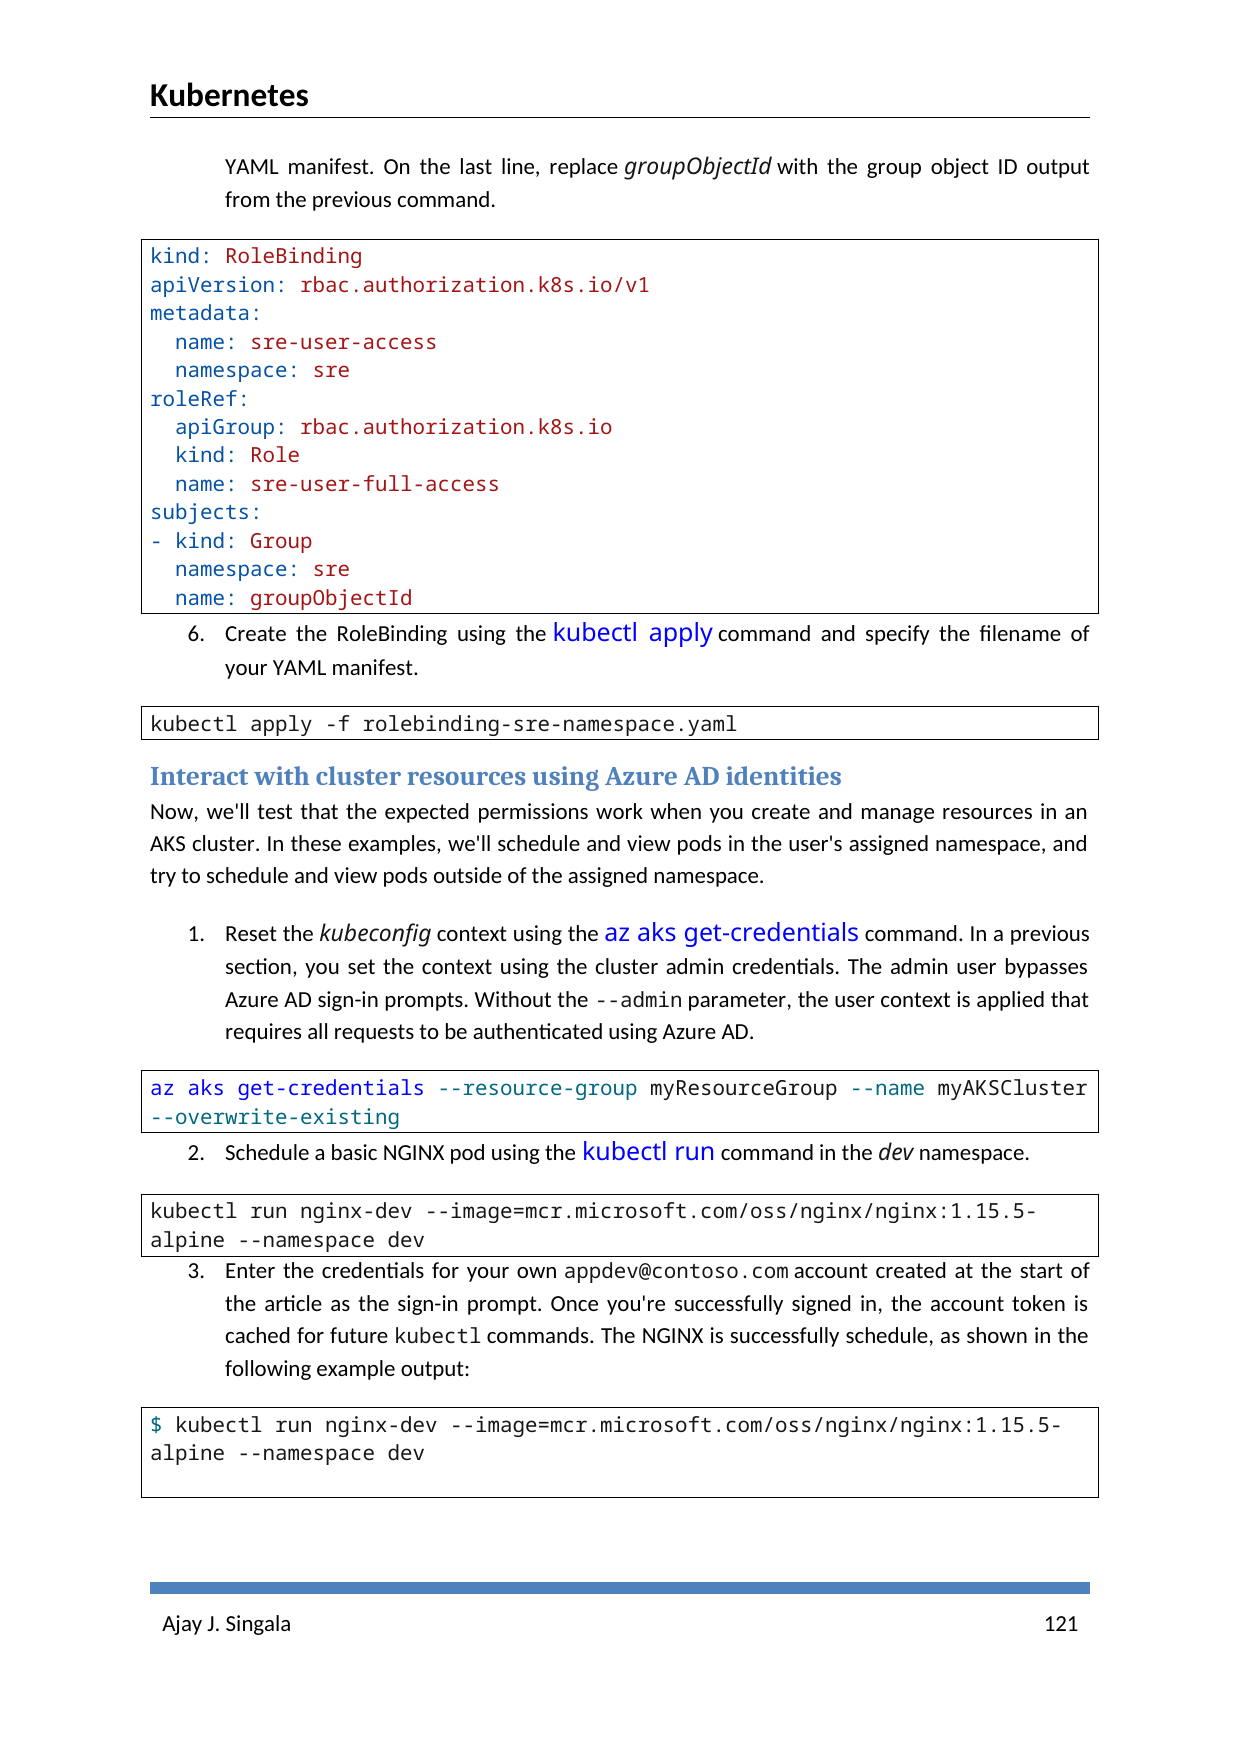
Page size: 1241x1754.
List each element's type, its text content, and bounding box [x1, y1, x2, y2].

text kind: RoleBinding [142, 240, 1098, 270]
text namespace: sre [150, 554, 1090, 580]
list Reset the kubeconfig context using the az aks get-credentials command. In a previous section, you set the context using the cluster admin credentials. The admin user bypasses Azure AD sign-in prompts. Without the --admin parameter, the user context is applied that requires all requests to be authenticated using Azure AD. [187, 914, 1090, 1045]
text apiVersion: rbac.authorization.k8s.io/v1 [150, 270, 1090, 298]
text - kind: Group [150, 526, 1090, 554]
text kubectl run nginx-dev --image=mcr.microsoft.com/oss/nginx/nginx:1.15.5-alpine --namespace dev [142, 1195, 1098, 1256]
text $ kubectl run nginx-dev --image=mcr.microsoft.com/oss/nginx/nginx:1.15.5-alpine --namespace dev [142, 1408, 1098, 1467]
text subjects: [150, 497, 1090, 526]
text Now, we'll test that the expected permissions work when you create and manage resources in an AKS cluster. In these examples, we'll schedule and view pods in the user's assigned namespace, and try to schedule and view pods outside of the assigned namespace. [150, 797, 1090, 889]
text az aks get-credentials --resource-group myResourceGroup --name myAKSCluster --overwrite-existing [142, 1071, 1098, 1132]
text kubectl apply -f rolebinding-sre-namespace.yaml [142, 707, 1098, 739]
text roleRef: [150, 384, 1090, 412]
text namespace: sre [150, 355, 1090, 384]
text kind: Role [150, 441, 1090, 469]
subtitle Interact with cluster resources using Azure AD identities [150, 761, 1090, 792]
list Enter the credentials for your own appdev@contoso.com account created at the start of the article as the sign-in prompt. Once you're successfully signed in, the account token is cached for future kubectl commands. The NGINX is successfully schedule, as shown in the following example output: [187, 1257, 1090, 1382]
text name: groupObjectId [142, 580, 1098, 613]
text apiGroup: rbac.authorization.k8s.io [150, 412, 1090, 441]
text name: sre-user-access [150, 327, 1090, 355]
list Create the RoleBinding using the kubectl apply command and specify the filename of your YAML manifest. [187, 614, 1090, 681]
text name: sre-user-full-access [150, 469, 1090, 497]
list Schedule a basic NGINX pod using the kubectl run command in the dev namespace. [187, 1133, 1090, 1167]
text metadata: [150, 298, 1090, 327]
